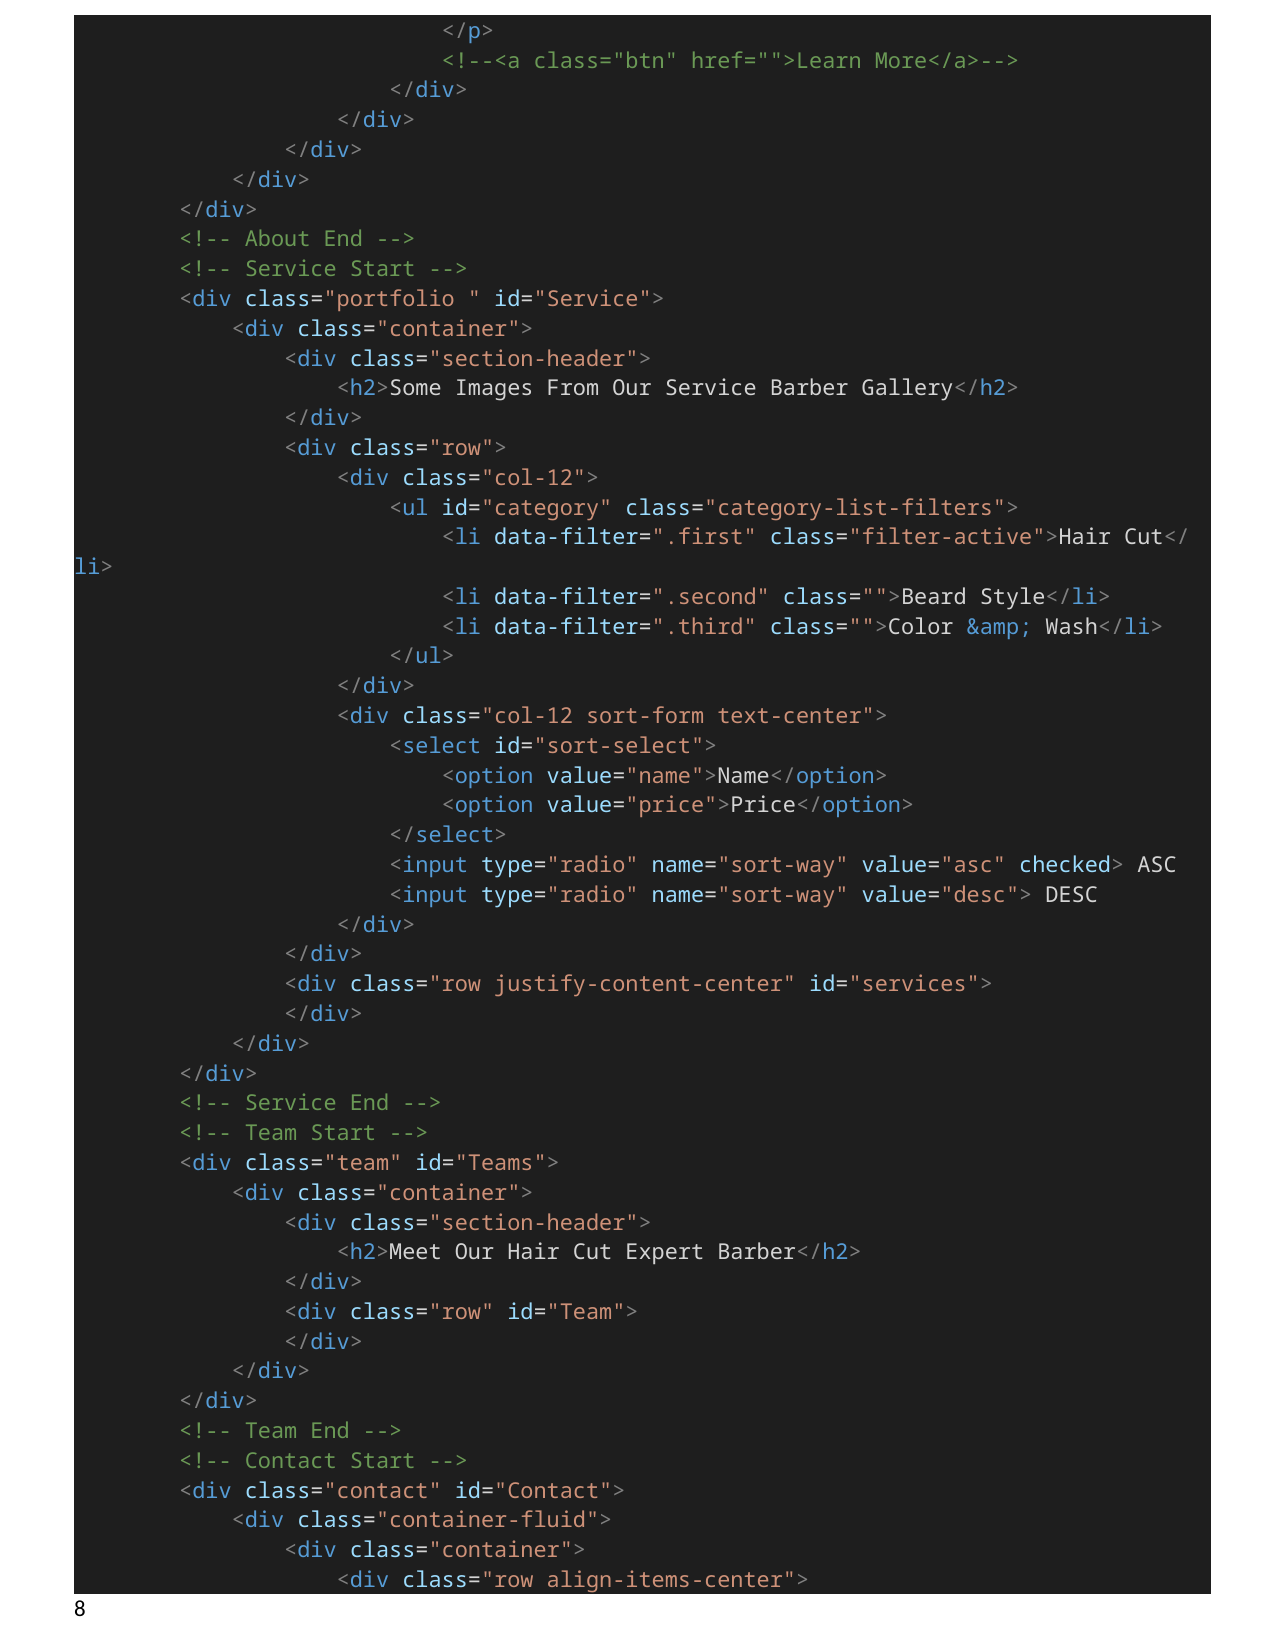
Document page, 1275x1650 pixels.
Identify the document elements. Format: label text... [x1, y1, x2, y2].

text </select> [74, 819, 1211, 849]
text </p> [74, 15, 1211, 44]
text </div> [74, 402, 1211, 432]
text <option value="price">Price</option> [74, 789, 1211, 819]
text </div> [74, 938, 1211, 968]
text <div class="col-12"> [74, 462, 1211, 491]
text <option value="name">Name</option> [74, 759, 1211, 789]
text <div class="container"> [74, 1177, 1211, 1206]
text <h2>Some Images From Our Service Barber Gallery</h2> [74, 372, 1211, 402]
text <li data-filter=".third" class="">Color &amp; Wash</li> [74, 611, 1211, 640]
text </ul> [74, 640, 1211, 670]
text </div> [74, 998, 1211, 1028]
text <!-- Service End --> [74, 1087, 1211, 1117]
text <div class="container"> [74, 1534, 1211, 1564]
text <input type="radio" name="sort-way" value="desc"> DESC [74, 879, 1211, 908]
text <div class="row"> [74, 432, 1211, 462]
text <div class="col-12 sort-form text-center"> [74, 700, 1211, 730]
text <!-- Service Start --> [74, 253, 1211, 283]
text <div class="row" id="Team"> [74, 1296, 1211, 1326]
text <li data-filter=".second" class="">Beard Style</li> [74, 581, 1211, 611]
text </div> [74, 670, 1211, 700]
text <!-- About End --> [74, 223, 1211, 253]
text <div class="container"> [74, 313, 1211, 342]
text <div class="section-header"> [74, 1206, 1211, 1236]
text <!-- Team Start --> [74, 1117, 1211, 1147]
text <div class="team" id="Teams"> [74, 1147, 1211, 1177]
text </div> [74, 104, 1211, 134]
text </div> [74, 1385, 1211, 1415]
text <!-- Contact Start --> [74, 1445, 1211, 1474]
text </div> [74, 134, 1211, 164]
text <h2>Meet Our Hair Cut Expert Barber</h2> [74, 1236, 1211, 1266]
text <div class="contact" id="Contact"> [74, 1474, 1211, 1504]
text </div> [74, 1028, 1211, 1057]
text </div> [74, 1355, 1211, 1385]
text </div> [74, 1326, 1211, 1355]
text </div> [74, 74, 1211, 104]
text <div class="row justify-content-center" id="services"> [74, 968, 1211, 998]
text <!-- Team End --> [74, 1415, 1211, 1445]
text </div> [74, 908, 1211, 938]
text <input type="radio" name="sort-way" value="asc" checked> ASC [74, 849, 1211, 879]
text <li data-filter=".first" class="filter-active">Hair Cut</li> [74, 521, 1211, 581]
text </div> [74, 1057, 1211, 1087]
text <div class="row align-items-center"> [74, 1564, 1211, 1594]
text <div class="section-header"> [74, 342, 1211, 372]
text </div> [74, 164, 1211, 193]
text <!--<a class="btn" href="">Learn More</a>--> [74, 44, 1211, 74]
text <ul id="category" class="category-list-filters"> [74, 491, 1211, 521]
text </div> [74, 193, 1211, 223]
text <div class="portfolio " id="Service"> [74, 283, 1211, 313]
text <div class="container-fluid"> [74, 1504, 1211, 1534]
text <select id="sort-select"> [74, 730, 1211, 759]
text </div> [74, 1266, 1211, 1296]
